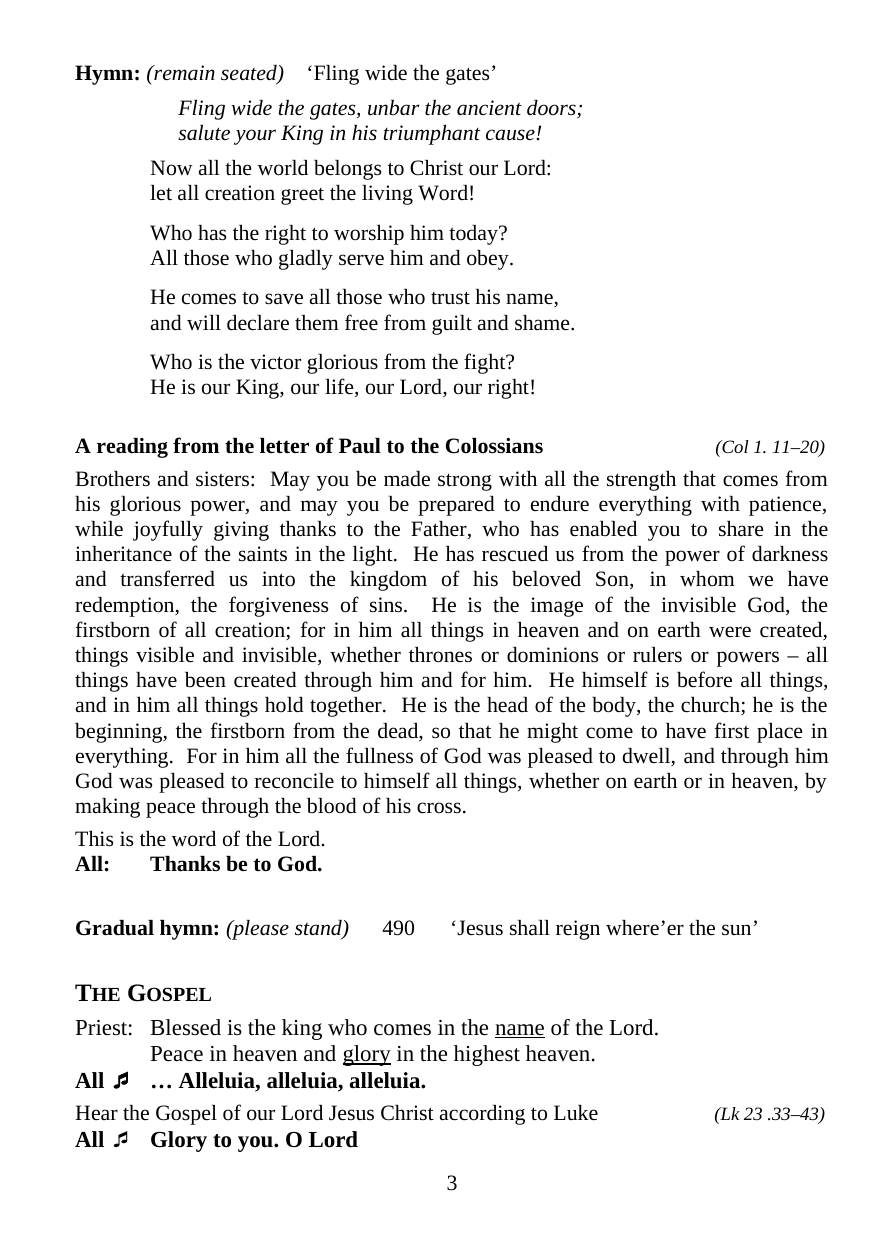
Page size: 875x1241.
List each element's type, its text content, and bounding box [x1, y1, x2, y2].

text Hymn: (remain seated) ‘Fling wide the gates’ [75, 60, 829, 85]
text A reading from the letter of Paul to the Colossians (Col 1. 11–20) [75, 433, 829, 458]
text and will declare them free from guilt and shame. [150, 309, 829, 335]
text He is our King, our life, our Lord, our right! [150, 374, 829, 399]
text This is the word of the Lord. [75, 826, 829, 851]
text salute your King in his triumphant cause! [150, 120, 829, 145]
text Now all the world belongs to Christ our Lord: [150, 155, 829, 180]
text All those who gladly serve him and obey. [150, 245, 829, 270]
text Who has the right to worship him today? [150, 219, 829, 245]
text All … Alleluia, alleluia, alleluia. [75, 1067, 829, 1093]
text Gradual hymn: (please stand) 490 ‘Jesus shall reign where’er the sun’ [75, 914, 829, 940]
text Peace in heaven and glory in the highest heaven. [75, 1040, 829, 1067]
text All Glory to you. O Lord [75, 1126, 829, 1152]
text Brothers and sisters: May you be made strong with all the strength that comes from his glorious power, and may you be prepared to endure everything with patience, while joyfully giving thanks to the Father, who has enabled you to share in the inheritance of the saints in the light. He has rescued us from the power of darkness and transferred us into the kingdom of his beloved Son, in whom we have redemption, the forgiveness of sins. He is the image of the invisible God, the firstborn of all creation; for in him all things in heaven and on earth were created, things visible and invisible, whether thrones or dominions or rulers or powers – all things have been created through him and for him. He himself is before all things, and in him all things hold together. He is the head of the body, the church; he is the beginning, the firstborn from the dead, so that he might come to have first place in everything. For in him all the fullness of God was pleased to dwell, and through him God was pleased to reconcile to himself all things, whether on earth or in heaven, by making peace through the blood of his cross. [75, 466, 829, 818]
text Fling wide the gates, unbar the ancient doors; [150, 95, 829, 120]
text Hear the Gospel of our Lord Jesus Christ according to Luke (Lk 23 .33–43) [75, 1100, 829, 1126]
text Priest: Blessed is the king who comes in the name of the Lord. [75, 1014, 829, 1040]
text He comes to save all those who trust his name, [150, 284, 829, 309]
subtitle The Gospel [75, 978, 829, 1007]
text All: Thanks be to God. [75, 851, 829, 876]
text Who is the victor glorious from the fight? [150, 349, 829, 374]
text let all creation greet the living Word! [150, 180, 829, 205]
